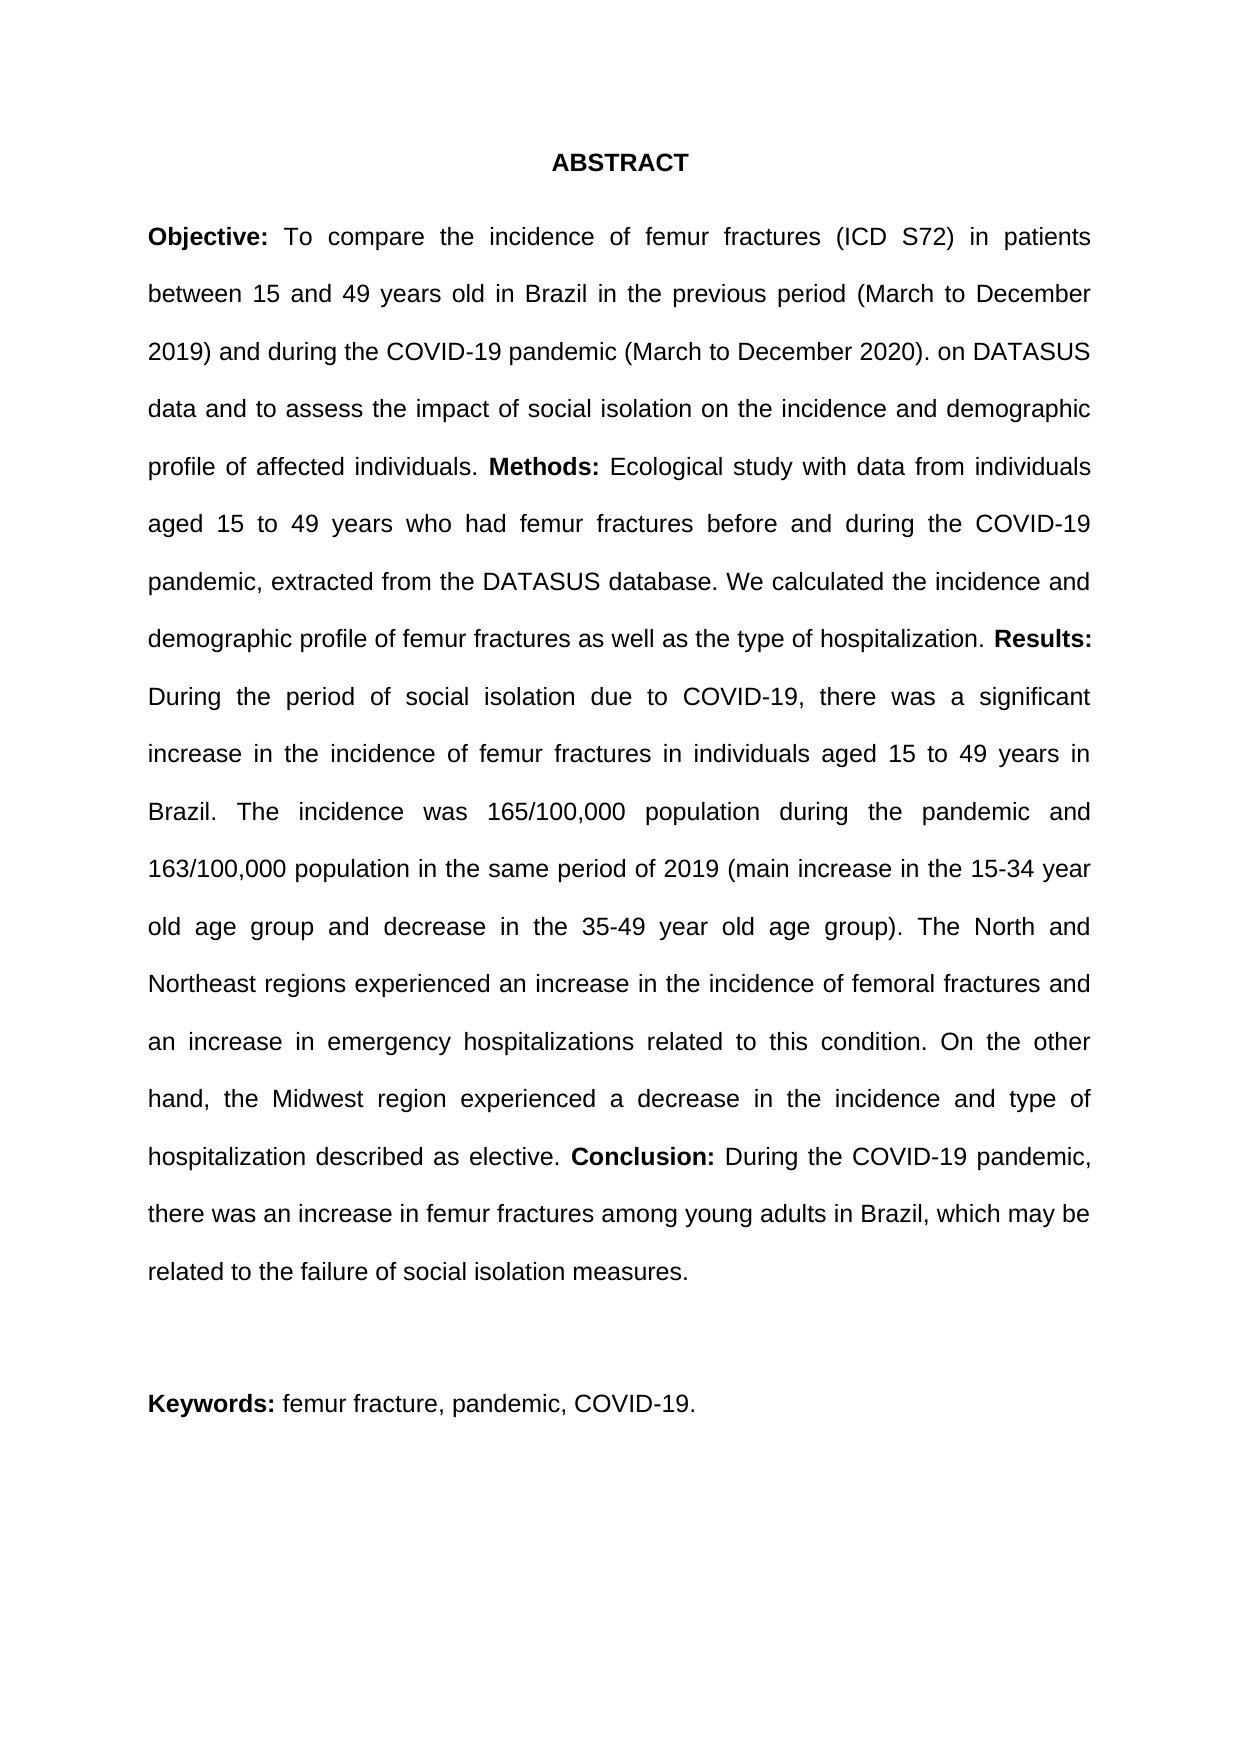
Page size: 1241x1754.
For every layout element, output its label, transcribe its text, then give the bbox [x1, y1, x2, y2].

text Objective: To compare the incidence of femur fractures (ICD S72) in patients between 15 and 49 years old in Brazil in the previous period (March to December 2019) and during the COVID-19 pandemic (March to December 2020). on DATASUS data and to assess the impact of social isolation on the incidence and demographic profile of affected individuals. Methods: Ecological study with data from individuals aged 15 to 49 years who had femur fractures before and during the COVID-19 pandemic, extracted from the DATASUS database. We calculated the incidence and demographic profile of femur fractures as well as the type of hospitalization. Results: During the period of social isolation due to COVID-19, there was a significant increase in the incidence of femur fractures in individuals aged 15 to 49 years in Brazil. The incidence was 165/100,000 population during the pandemic and 163/100,000 population in the same period of 2019 (main increase in the 15-34 year old age group and decrease in the 35-49 year old age group). The North and Northeast regions experienced an increase in the incidence of femoral fractures and an increase in emergency hospitalizations related to this condition. On the other hand, the Midwest region experienced a decrease in the incidence and type of hospitalization described as elective. Conclusion: During the COVID-19 pandemic, there was an increase in femur fractures among young adults in Brazil, which may be related to the failure of social isolation measures. [148, 222, 1092, 1286]
text Keywords: femur fracture, pandemic, COVID-19. [148, 1388, 1092, 1417]
text ABSTRACT [148, 148, 1092, 176]
